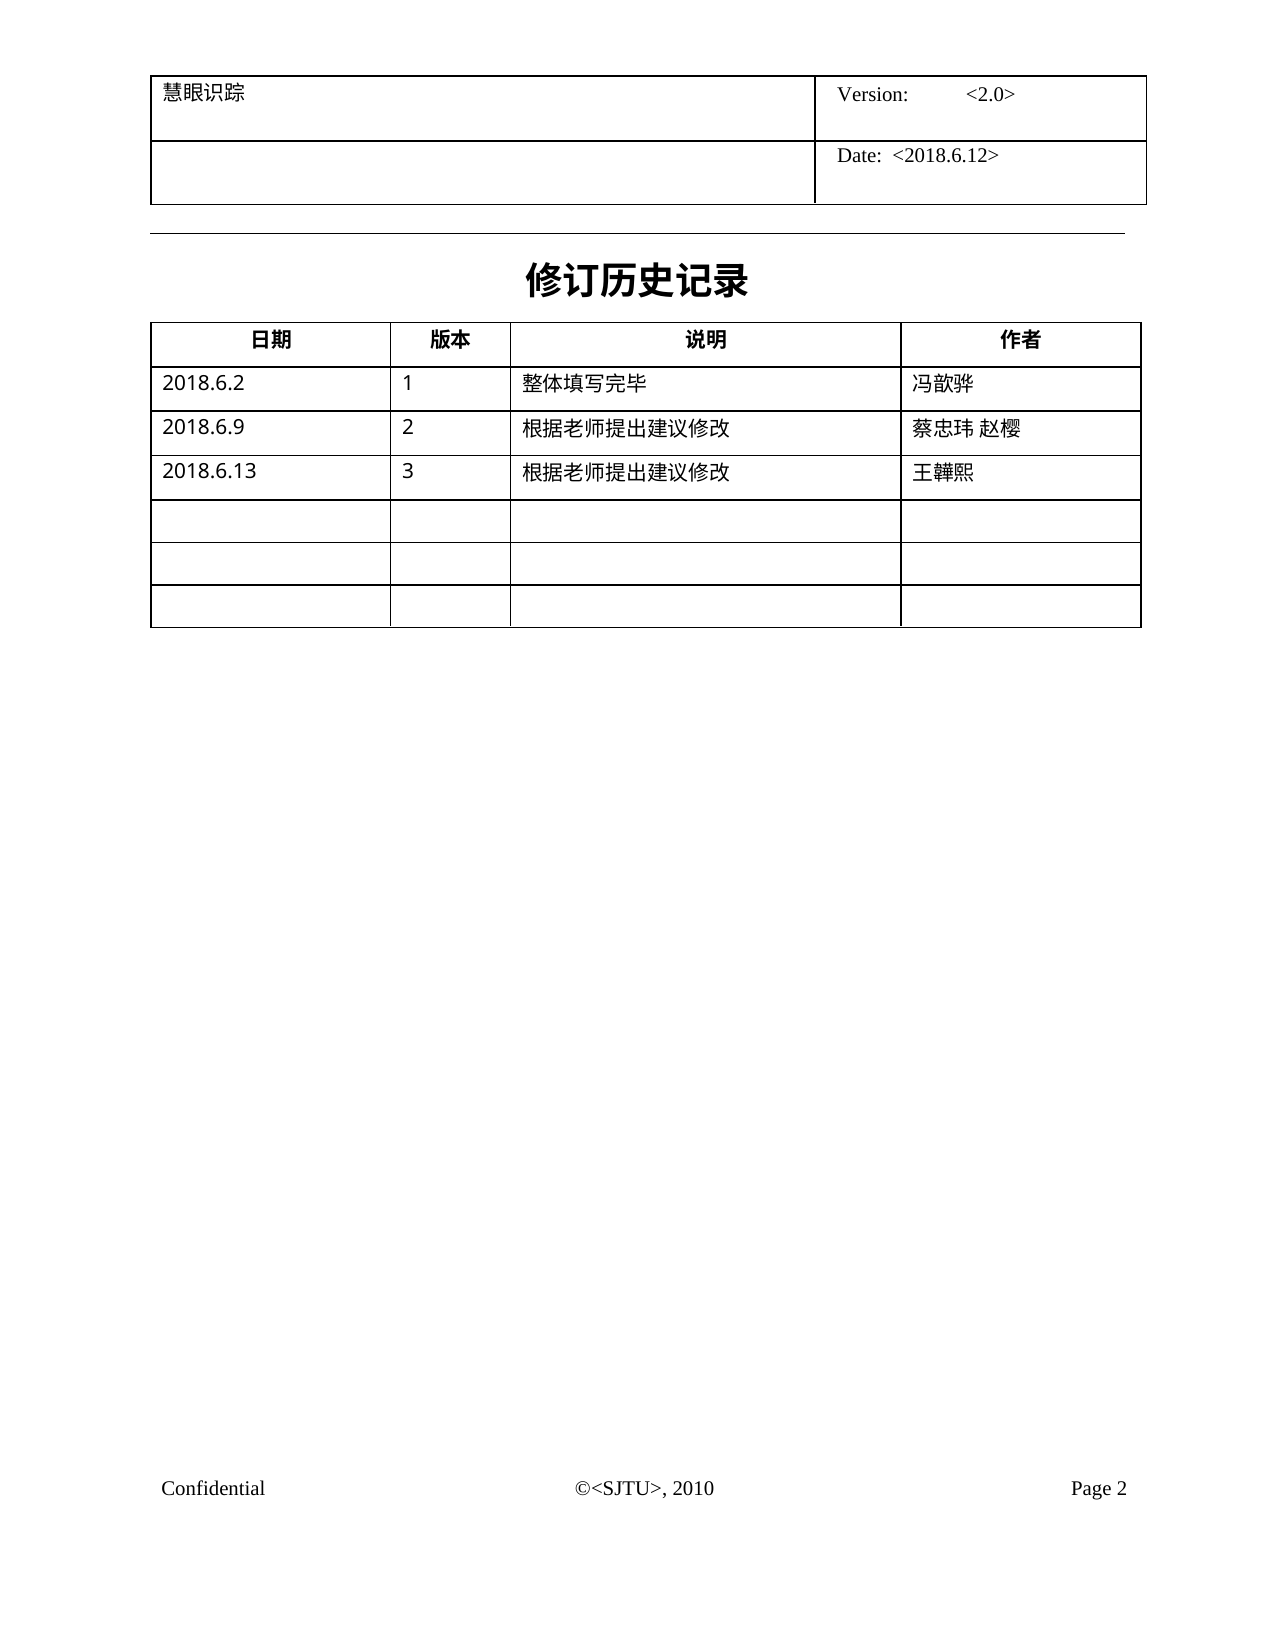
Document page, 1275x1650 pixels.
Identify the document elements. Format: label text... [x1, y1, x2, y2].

table_header 日期 [152, 323, 390, 366]
table_cell [152, 501, 390, 541]
title 修订历史记录 [150, 251, 1125, 305]
table_cell [902, 501, 1140, 541]
table_cell 根据老师提出建议修改 [511, 456, 900, 499]
table_cell [391, 586, 510, 626]
table_cell [902, 543, 1140, 584]
table_cell 冯歆骅 [902, 368, 1140, 410]
table_cell 根据老师提出建议修改 [511, 412, 900, 454]
table_header 说明 [511, 323, 900, 366]
table_cell 整体填写完毕 [511, 368, 900, 410]
table_cell [511, 501, 900, 541]
table_cell [511, 543, 900, 584]
table_cell [511, 586, 900, 626]
table_cell [391, 543, 510, 584]
table_cell 3 [391, 456, 510, 499]
table_cell 2018.6.9 [152, 412, 390, 454]
table_header 作者 [902, 323, 1140, 366]
table_cell [152, 543, 390, 584]
table_cell 2 [391, 412, 510, 454]
table_cell 1 [391, 368, 510, 410]
table_cell 2018.6.2 [152, 368, 390, 410]
table_cell [902, 586, 1140, 626]
table_cell 2018.6.13 [152, 456, 390, 499]
table_header 版本 [391, 323, 510, 366]
table_cell [391, 501, 510, 541]
table_cell [152, 586, 390, 626]
table_cell 蔡忠玮 赵樱 [902, 412, 1140, 454]
table_cell 王韡熙 [902, 456, 1140, 499]
